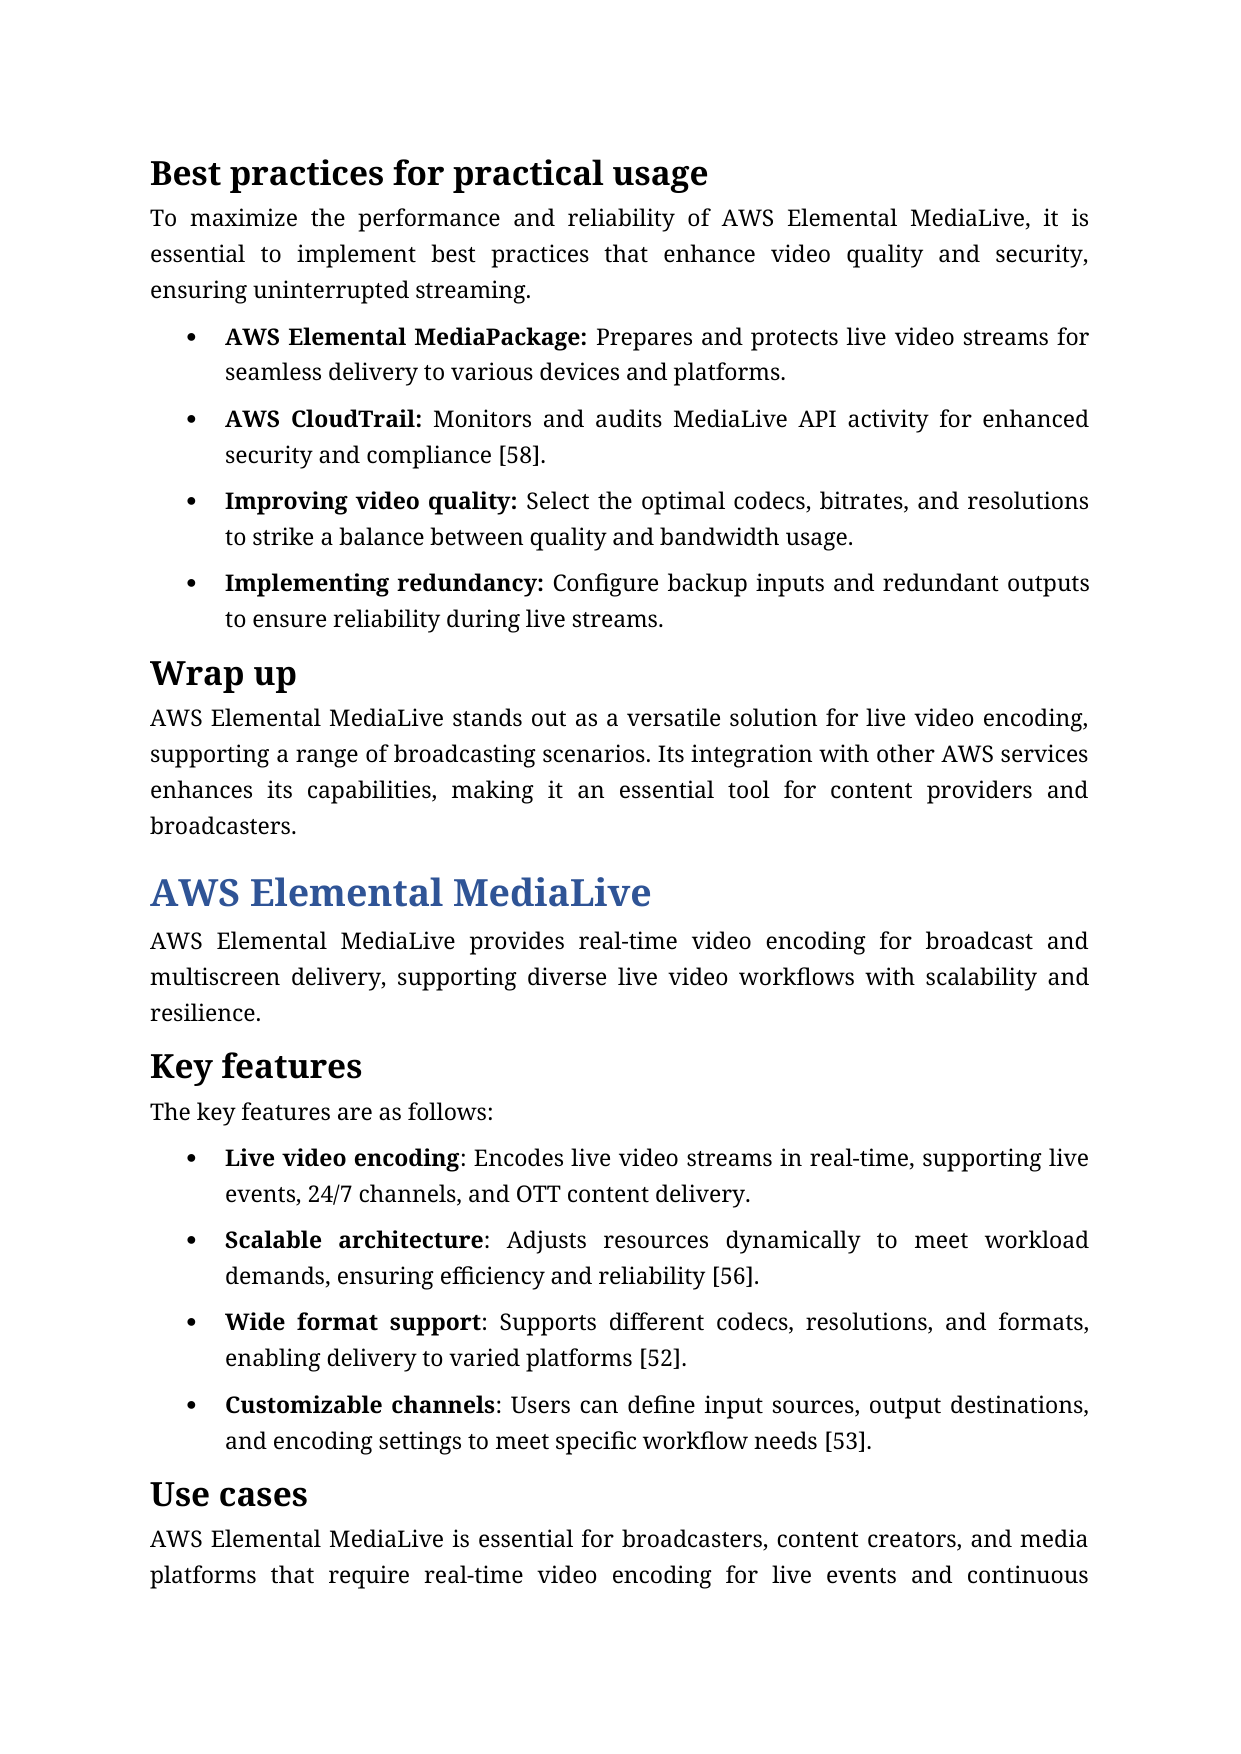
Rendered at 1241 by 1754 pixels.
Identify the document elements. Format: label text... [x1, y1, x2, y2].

text To maximize the performance and reliability of AWS Elemental MediaLive, it is essential to implement best practices that enhance video quality and security, ensuring uninterrupted streaming. [150, 202, 1090, 305]
subtitle Key features [150, 1043, 1090, 1089]
list Customizable channels: Users can define input sources, output destinations, and encoding settings to meet specific workflow needs . [187, 1389, 1090, 1456]
text AWS Elemental MediaLive provides real-time video encoding for broadcast and multiscreen delivery, supporting diverse live video workflows with scalability and resilience. [150, 925, 1090, 1028]
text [150, 1523, 1090, 1590]
list AWS Elemental MediaPackage: Prepares and protects live video streams for seamless delivery to various devices and platforms. [187, 320, 1090, 388]
subtitle Use cases [150, 1471, 1090, 1516]
list Improving video quality: Select the optimal codecs, bitrates, and resolutions to strike a balance between quality and bandwidth usage. [187, 485, 1090, 552]
list Scalable architecture: Adjusts resources dynamically to meet workload demands, ensuring efficiency and reliability . [187, 1224, 1090, 1291]
text The key features are as follows: [150, 1095, 1090, 1127]
subtitle Wrap up [150, 649, 1090, 695]
list Wide format support: Supports different codecs, resolutions, and formats, enabling delivery to varied platforms . [187, 1306, 1090, 1373]
text AWS Elemental MediaLive stands out as a versatile solution for live video encoding, supporting a range of broadcasting scenarios. Its integration with other AWS services enhances its capabilities, making it an essential tool for content providers and broadcasters. [150, 702, 1090, 841]
list Implementing redundancy: Configure backup inputs and redundant outputs to ensure reliability during live streams. [187, 567, 1090, 634]
list AWS CloudTrail: Monitors and audits MediaLive API activity for enhanced security and compliance . [187, 403, 1090, 470]
list Live video encoding: Encodes live video streams in real-time, supporting live events, 24/7 channels, and OTT content delivery. [187, 1142, 1090, 1209]
subtitle Best practices for practical usage [150, 150, 1090, 195]
subtitle AWS Elemental MediaLive [150, 866, 1090, 917]
